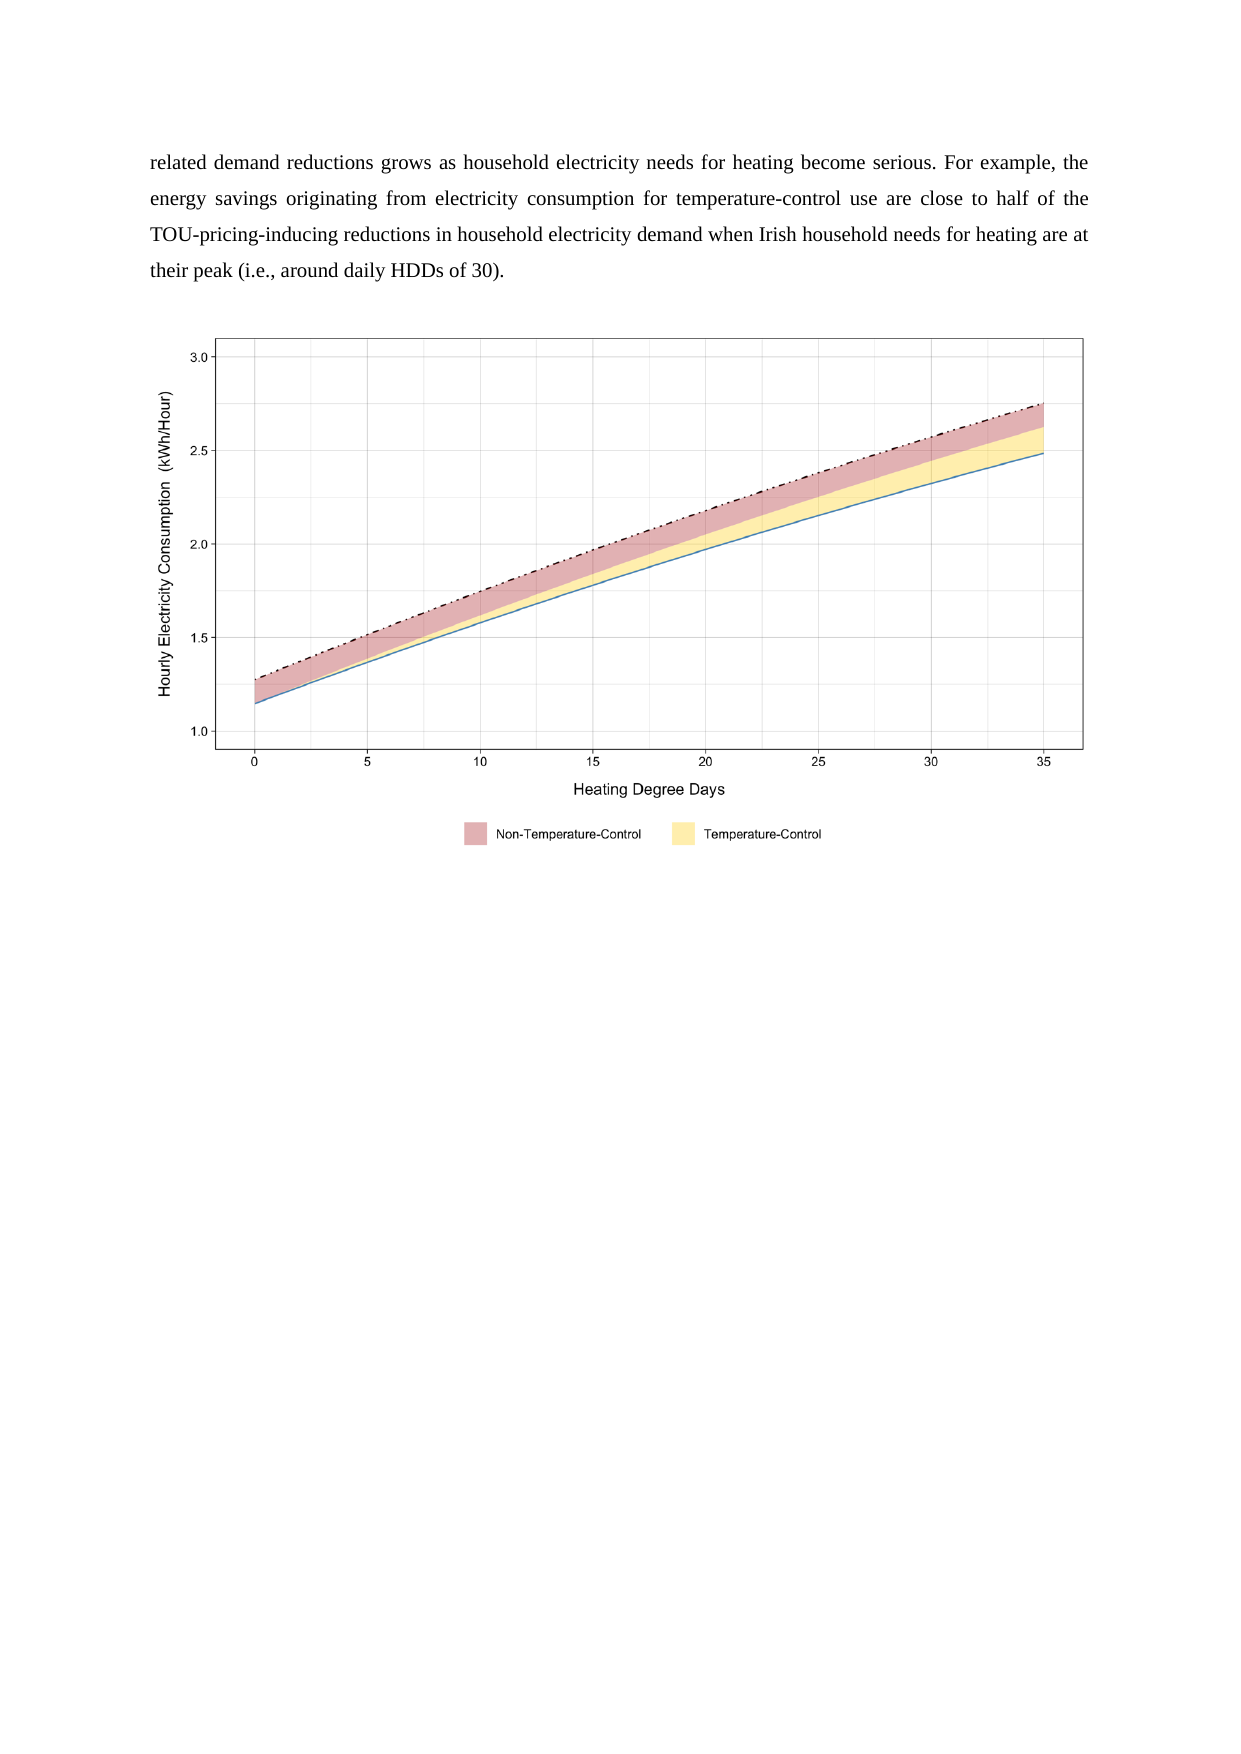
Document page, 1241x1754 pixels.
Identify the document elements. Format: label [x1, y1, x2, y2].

picture [150, 330, 1091, 862]
text [150, 150, 1090, 282]
